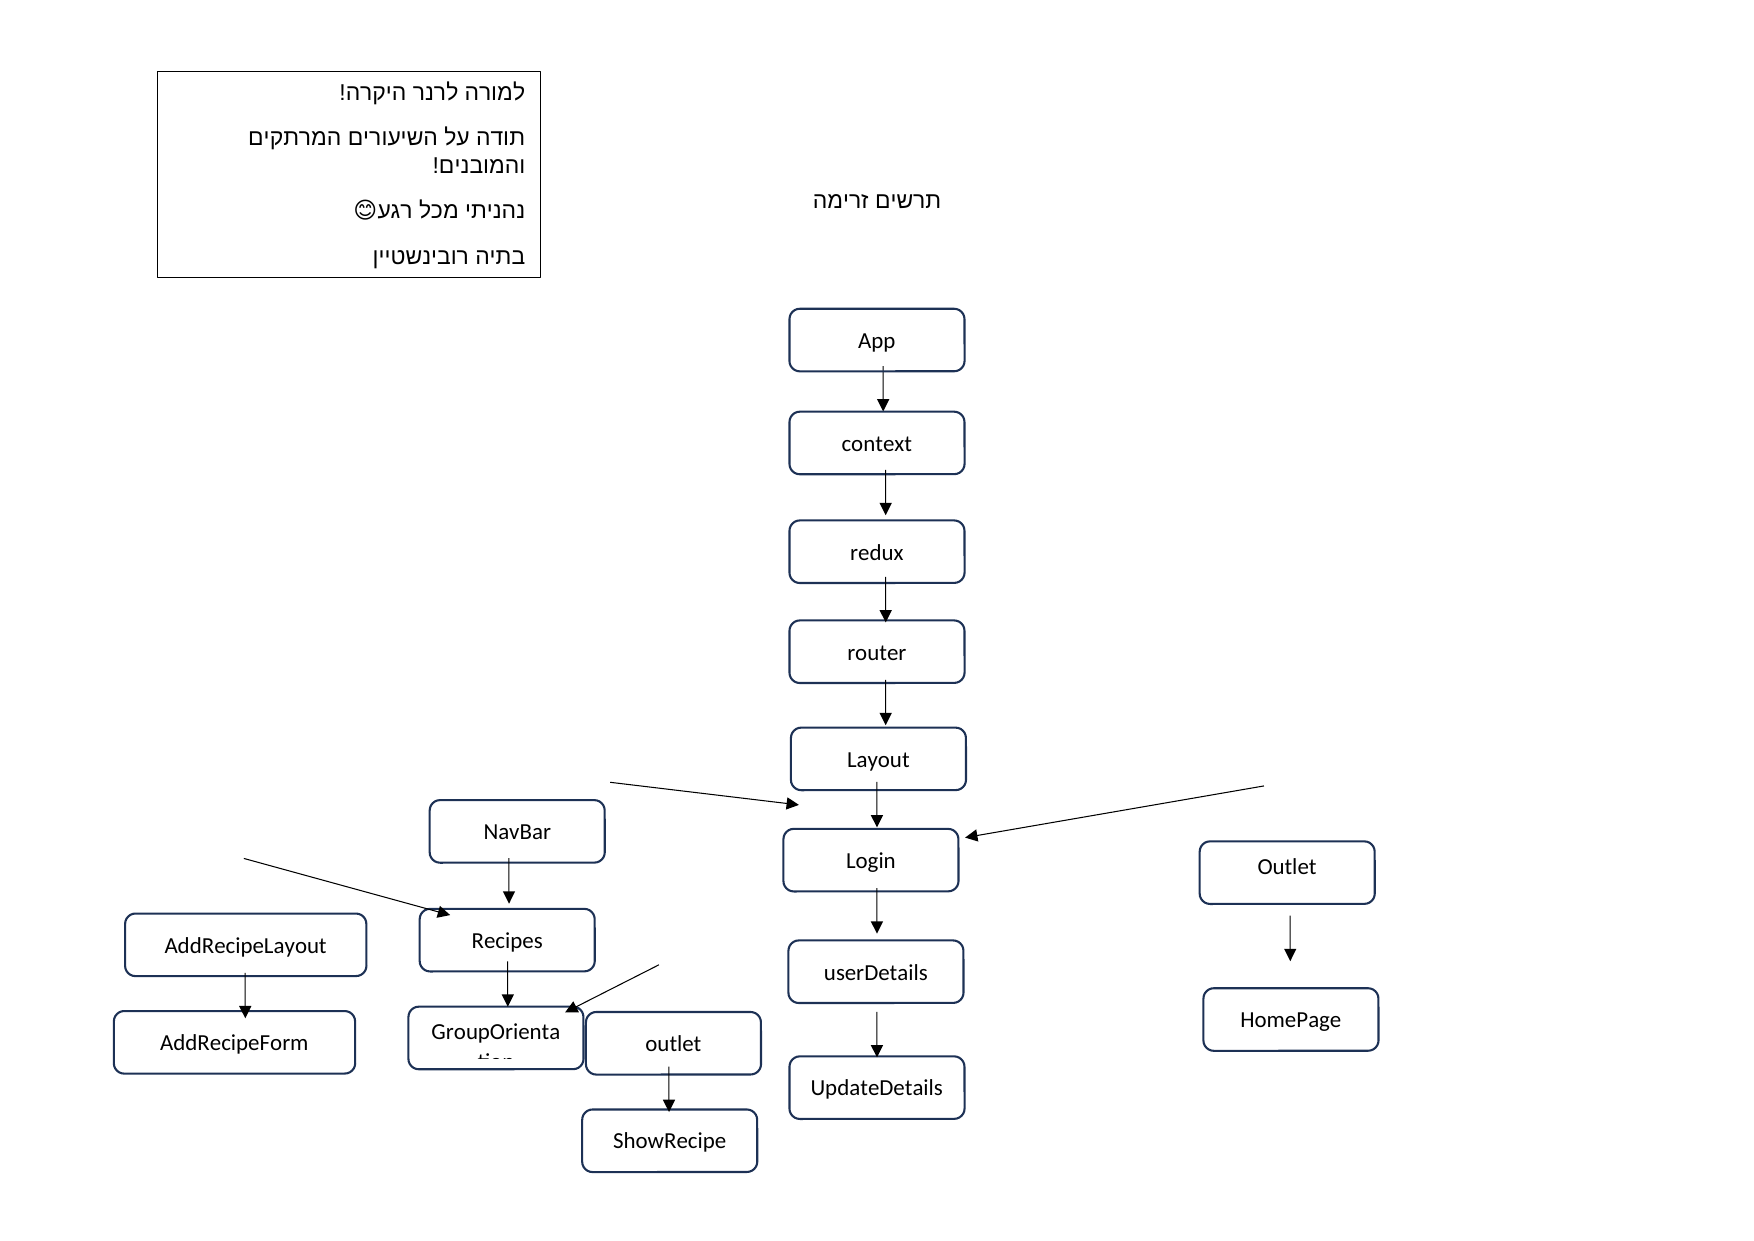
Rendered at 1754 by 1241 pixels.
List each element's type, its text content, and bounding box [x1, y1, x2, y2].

text תרשים זרימה [541, 187, 1604, 214]
